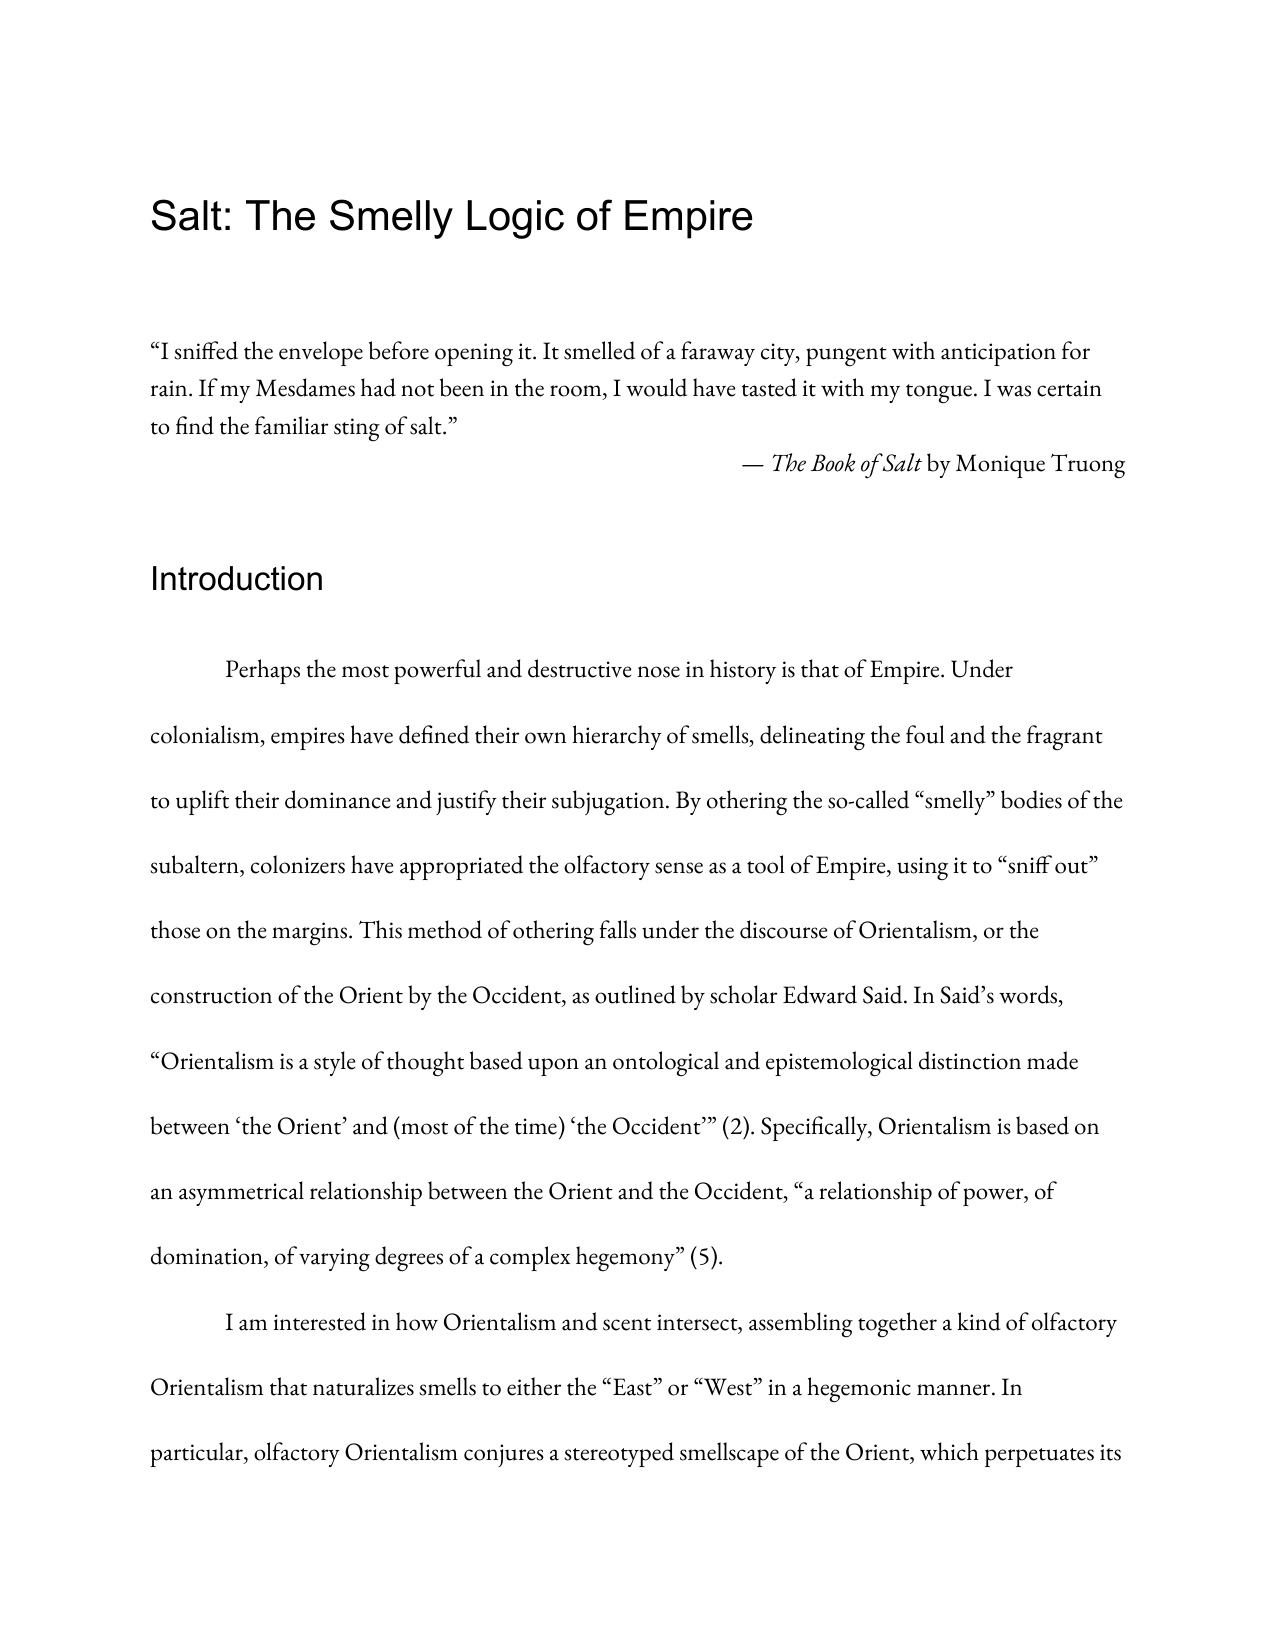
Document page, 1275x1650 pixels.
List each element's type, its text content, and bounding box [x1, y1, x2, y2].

subtitle Salt: The Smelly Logic of Empire [150, 192, 1125, 239]
subtitle Introduction [150, 558, 1125, 597]
text Perhaps the most powerful and destructive nose in history is that of Empire. Under colonialism, empires have defined their own hierarchy of smells, delineating the foul and the fragrant to uplift their dominance and justify their subjugation. By othering the so-called “smelly” bodies of the subaltern, colonizers have appropriated the olfactory sense as a tool of Empire, using it to “sniff out” those on the margins. This method of othering falls under the discourse of Orientalism, or the construction of the Orient by the Occident, as outlined by scholar Edward Said. In Said’s words, “Orientalism is a style of thought based upon an ontological and epistemological distinction made between ‘the Orient’ and (most of the time) ‘the Occident’” (2). Specifically, Orientalism is based on an asymmetrical relationship between the Orient and the Occident, “a relationship of power, of domination, of varying degrees of a complex hegemony” (5). [150, 653, 1125, 1272]
text “I sniffed the envelope before opening it. It smelled of a faraway city, pungent with anticipation for rain. If my Mesdames had not been in the room, I would have tasted it with my tongue. I was certain to find the familiar sting of salt.” [150, 334, 1125, 441]
text — The Book of Salt by Monique Truong [150, 446, 1125, 479]
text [150, 1305, 1125, 1468]
